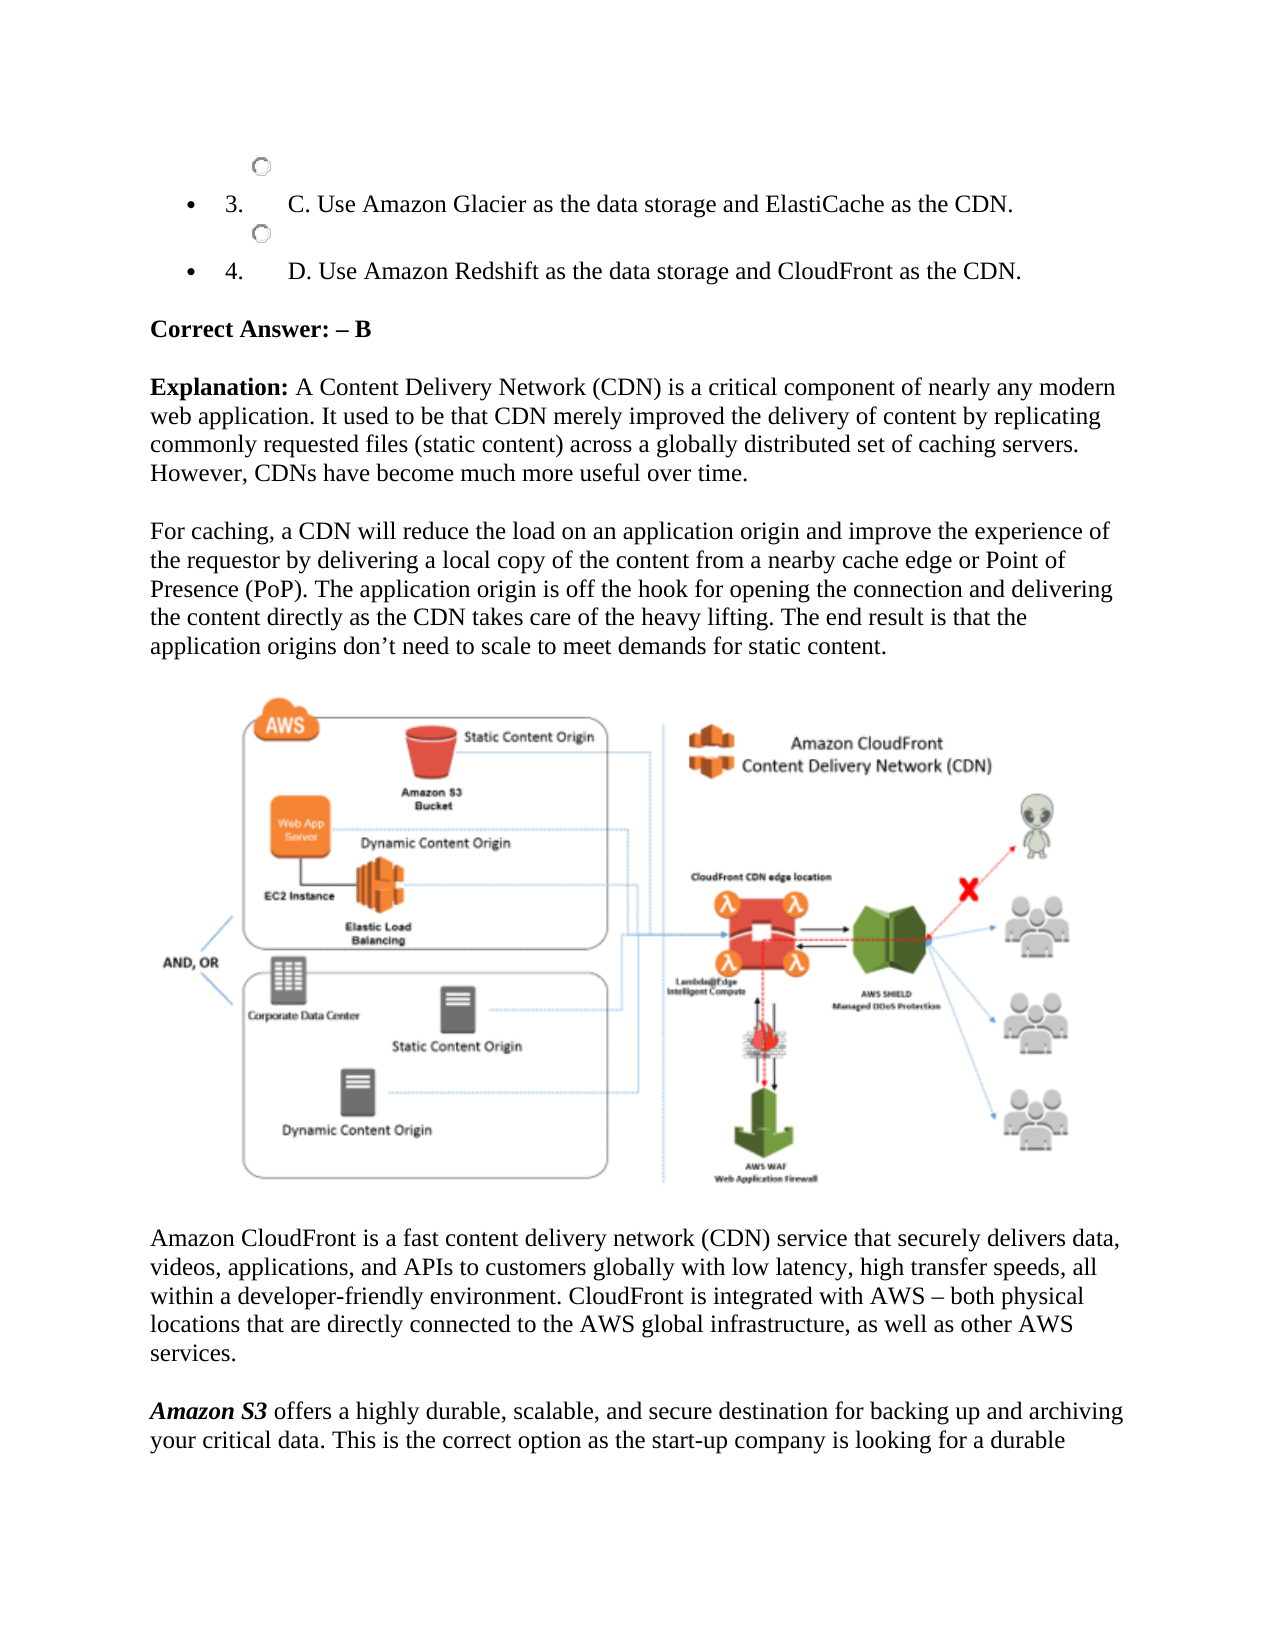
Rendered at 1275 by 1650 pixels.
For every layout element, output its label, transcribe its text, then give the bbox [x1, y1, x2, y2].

text For caching, a CDN will reduce the load on an application origin and improve the experience of the requestor by delivering a local copy of the content from a nearby cache edge or Point of Presence (PoP). The application origin is off the hook for opening the connection and delivering the content directly as the CDN takes care of the heavy lifting. The end result is that the application origins don’t need to scale to meet demands for static content. [150, 516, 1125, 660]
text Correct Answer: – B [150, 314, 1125, 343]
picture [150, 689, 1079, 1195]
list 3. C. Use Amazon Glacier as the data storage and ElastiCache as the CDN. [187, 150, 1125, 217]
text Amazon CloudFront is a fast content delivery network (CDN) service that securely delivers data, videos, applications, and APIs to customers globally with low latency, high transfer speeds, all within a developer-friendly environment. CloudFront is integrated with AWS – both physical locations that are directly connected to the AWS global infrastructure, as well as other AWS services. [150, 1223, 1125, 1367]
text Explanation: A Content Delivery Network (CDN) is a critical component of nearly any modern web application. It used to be that CDN merely improved the delivery of content by replicating commonly requested files (static content) across a globally distributed set of caching servers. However, CDNs have become much more useful over time. [150, 372, 1125, 487]
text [150, 1396, 1125, 1454]
list 4. D. Use Amazon Redshift as the data storage and CloudFront as the CDN. [187, 217, 1125, 285]
